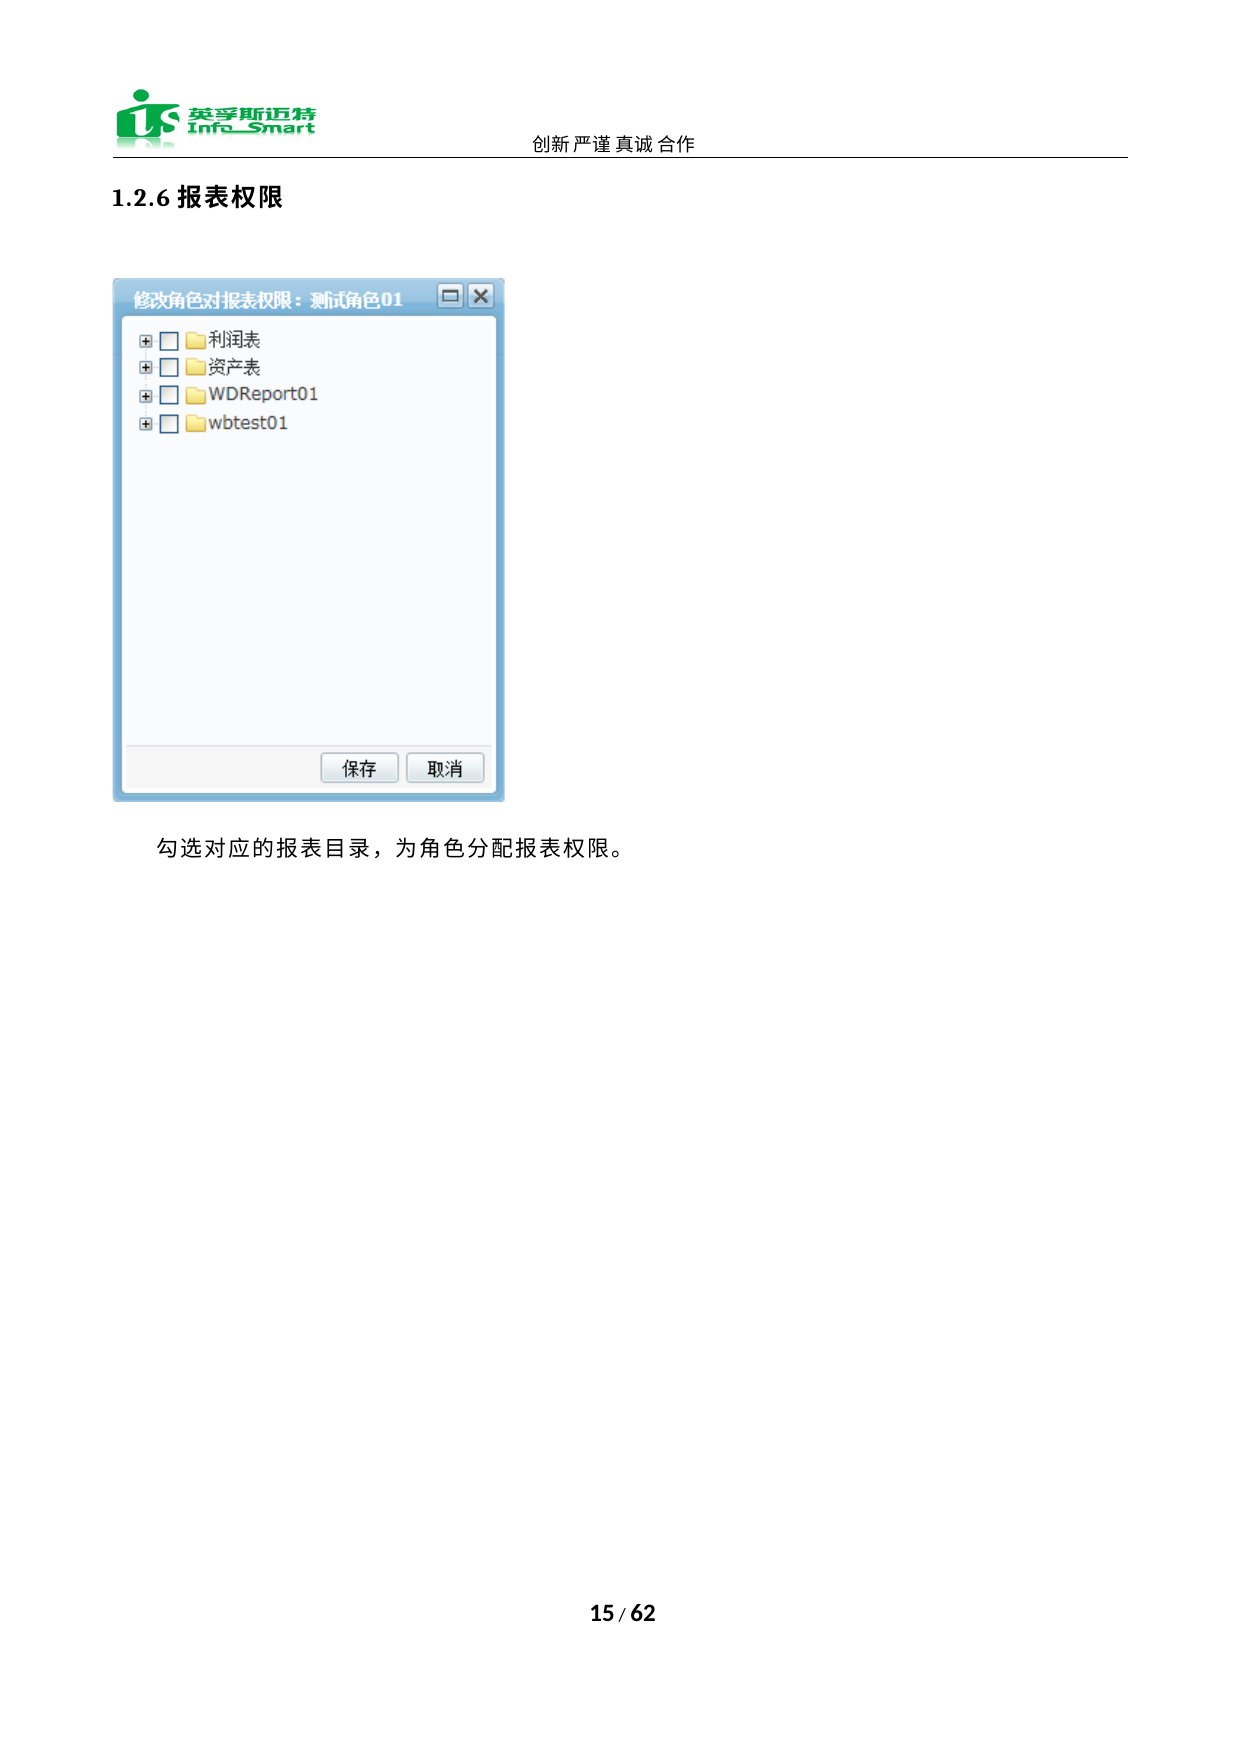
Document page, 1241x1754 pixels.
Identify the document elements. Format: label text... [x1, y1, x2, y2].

text 勾选对应的报表目录，为角色分配报表权限。 [112, 831, 1128, 863]
picture [112, 88, 321, 152]
picture [112, 278, 505, 802]
subtitle 1.2.6报表权限 [112, 163, 1128, 228]
